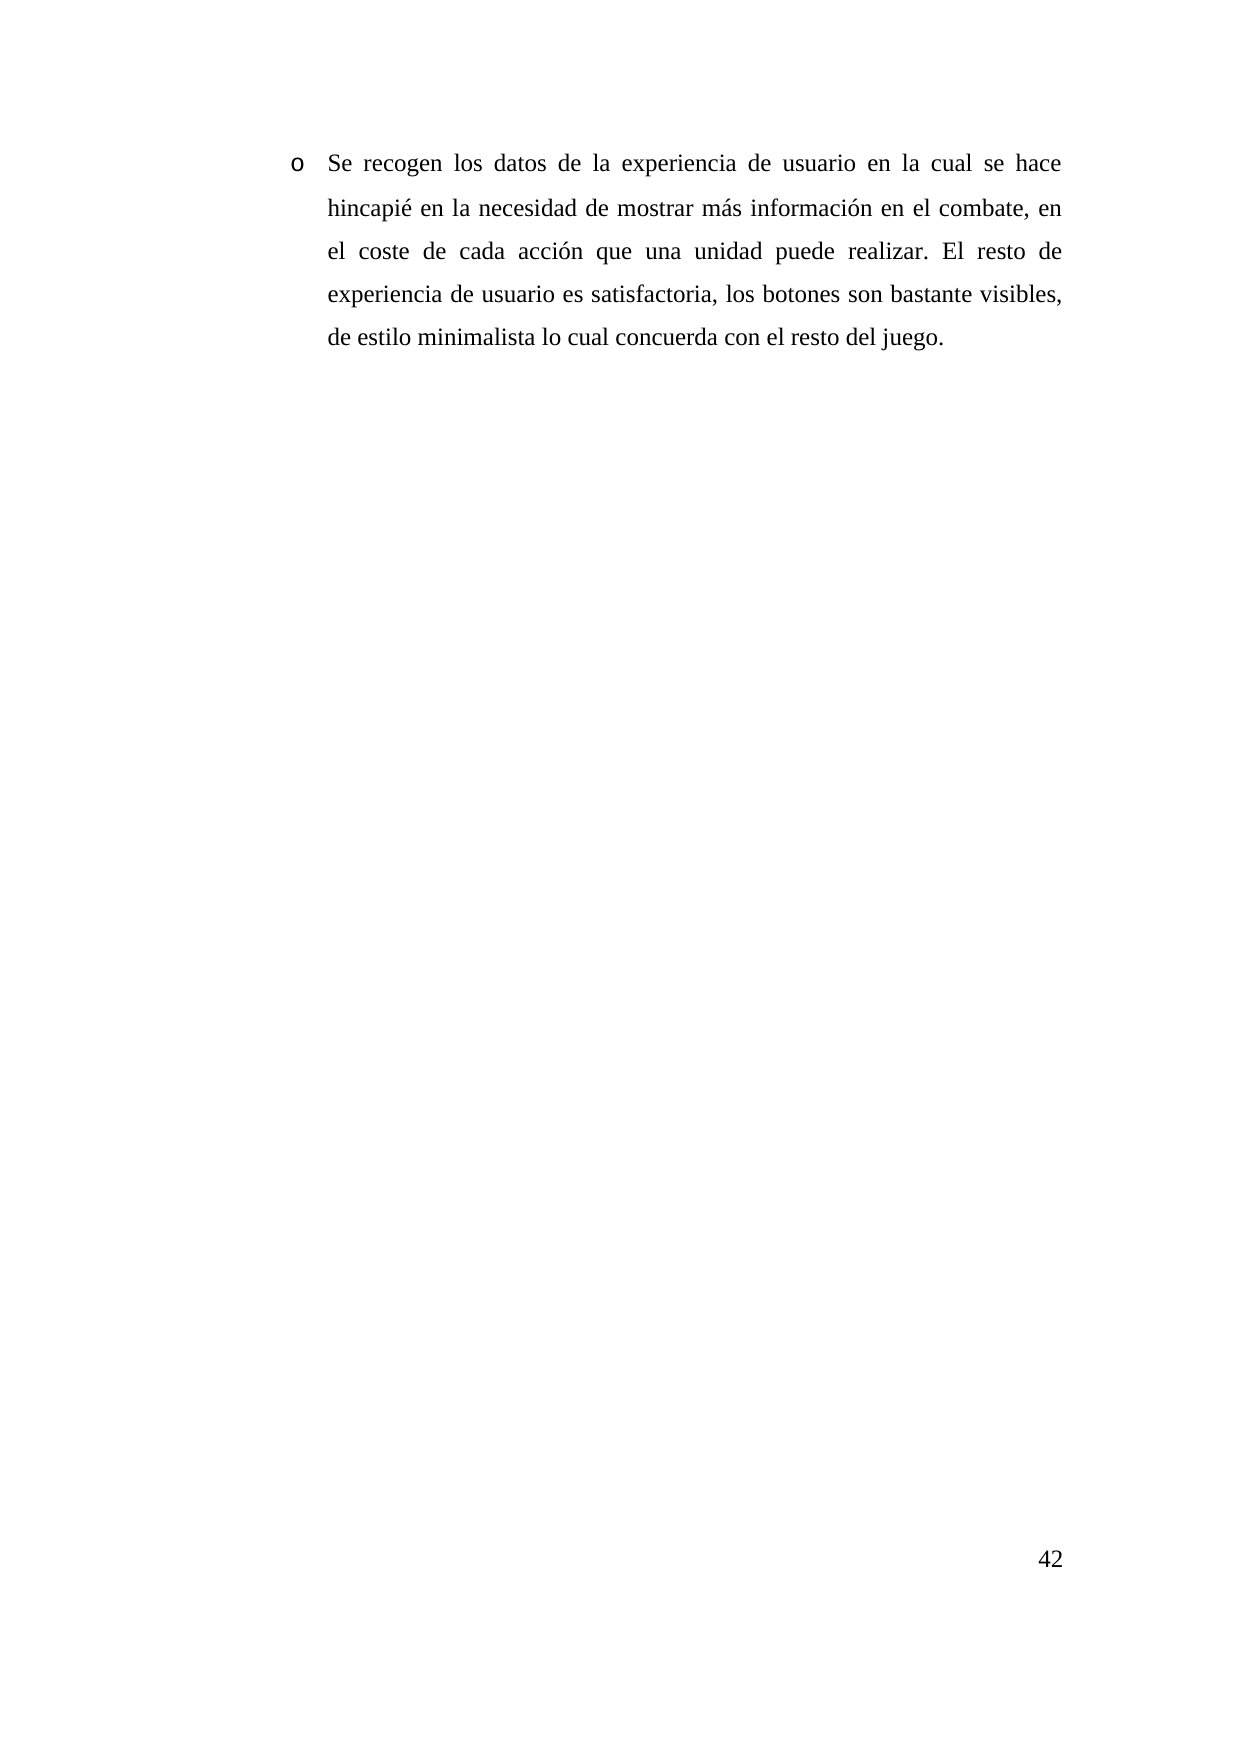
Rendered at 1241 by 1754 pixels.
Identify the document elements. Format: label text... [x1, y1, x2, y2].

list Se recogen los datos de la experiencia de usuario en la cual se hace hincapié en la necesidad de mostrar más información en el combate, en el coste de cada acción que una unidad puede realizar. El resto de experiencia de usuario es satisfactoria, los botones son bastante visibles, de estilo minimalista lo cual concuerda con el resto del juego. [290, 148, 1063, 351]
